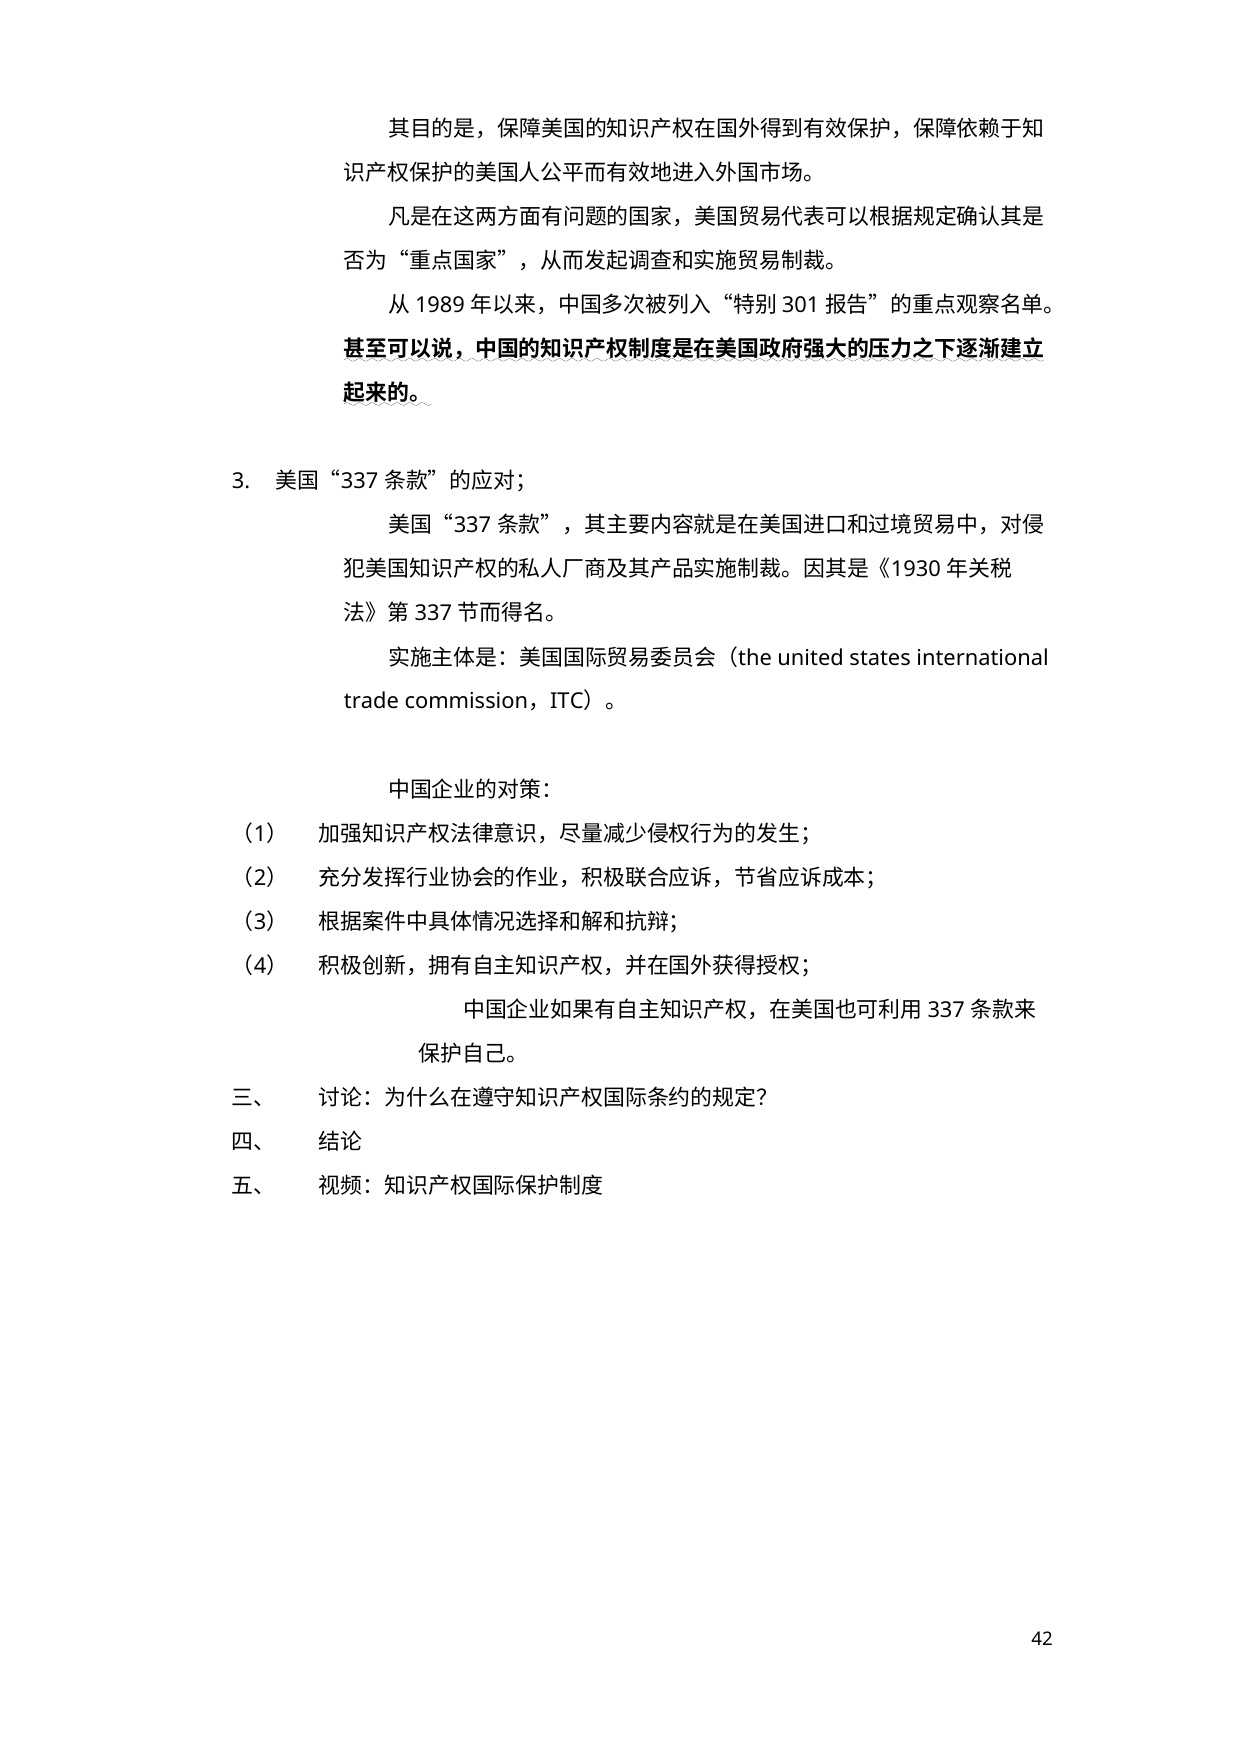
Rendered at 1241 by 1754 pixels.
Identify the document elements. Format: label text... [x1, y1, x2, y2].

list 视频：知识产权国际保护制度 [187, 1162, 1053, 1206]
list 讨论：为什么在遵守知识产权国际条约的规定？ [187, 1074, 1053, 1118]
text 从 1989 年以来，中国多次被列入“特别 301 报告”的重点观察名单。甚至可以说，中国的知识产权制度是在美国政府强大的压力之下逐渐建立起来的。 [344, 281, 1053, 413]
list 加强知识产权法律意识，尽量减少侵权行为的发生； [187, 809, 1053, 854]
text 其目的是，保障美国的知识产权在国外得到有效保护，保障依赖于知识产权保护的美国人公平而有效地进入外国市场。 [344, 104, 1053, 193]
text 美国“337 条款”，其主要内容就是在美国进口和过境贸易中，对侵犯美国知识产权的私人厂商及其产品实施制裁。因其是《1930 年关税法》第 337 节而得名。 [344, 501, 1053, 633]
list 积极创新，拥有自主知识产权，并在国外获得授权； [187, 942, 1053, 986]
list 美国“337 条款”的应对； [187, 457, 1053, 501]
text 中国企业如果有自主知识产权，在美国也可利用 337 条款来保护自己。 [419, 986, 1053, 1074]
text 凡是在这两方面有问题的国家，美国贸易代表可以根据规定确认其是否为“重点国家”，从而发起调查和实施贸易制裁。 [344, 193, 1053, 281]
list 充分发挥行业协会的作业，积极联合应诉，节省应诉成本； [187, 854, 1053, 898]
list 根据案件中具体情况选择和解和抗辩； [187, 898, 1053, 942]
text 实施主体是：美国国际贸易委员会（the united states international trade commission，ITC）。 [344, 633, 1053, 721]
list 结论 [187, 1118, 1053, 1162]
text 中国企业的对策： [344, 766, 1053, 809]
